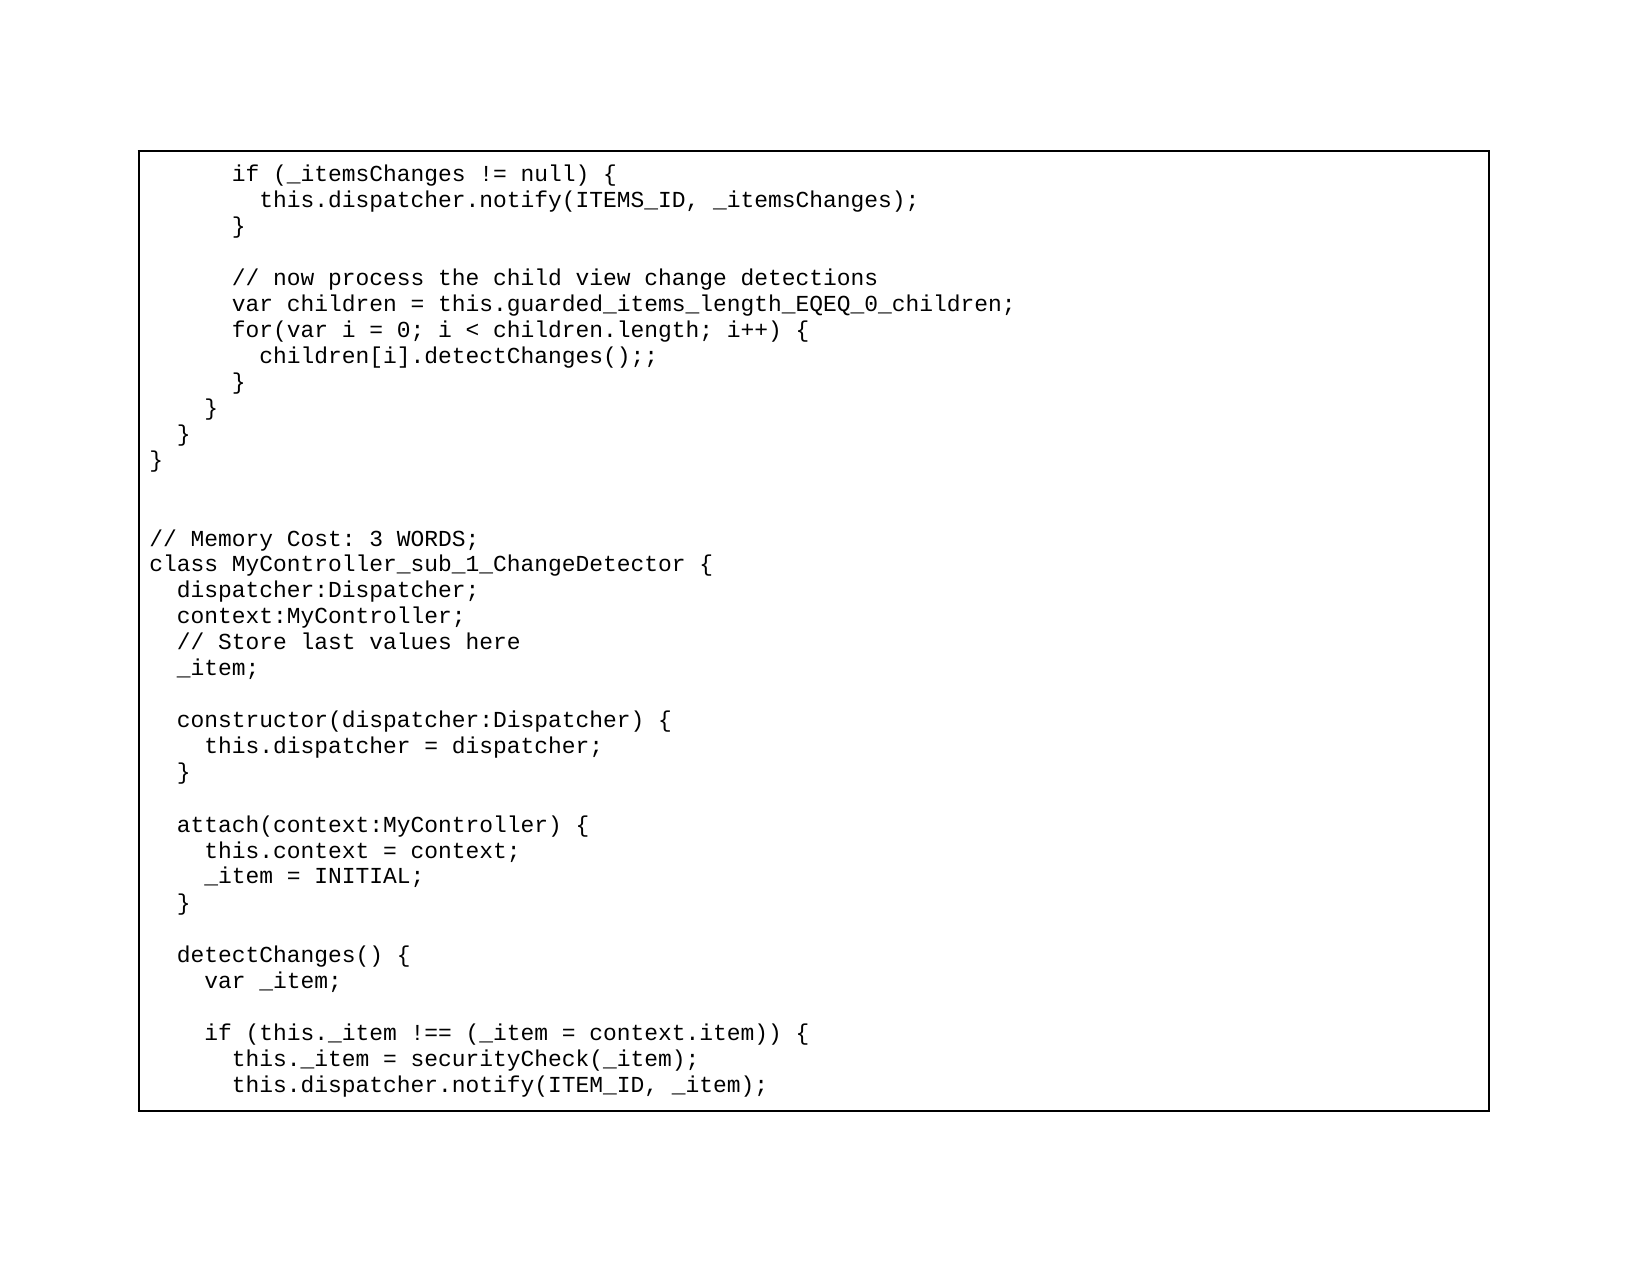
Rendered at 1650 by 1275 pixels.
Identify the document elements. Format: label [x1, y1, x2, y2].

table_header [140, 152, 1488, 1109]
